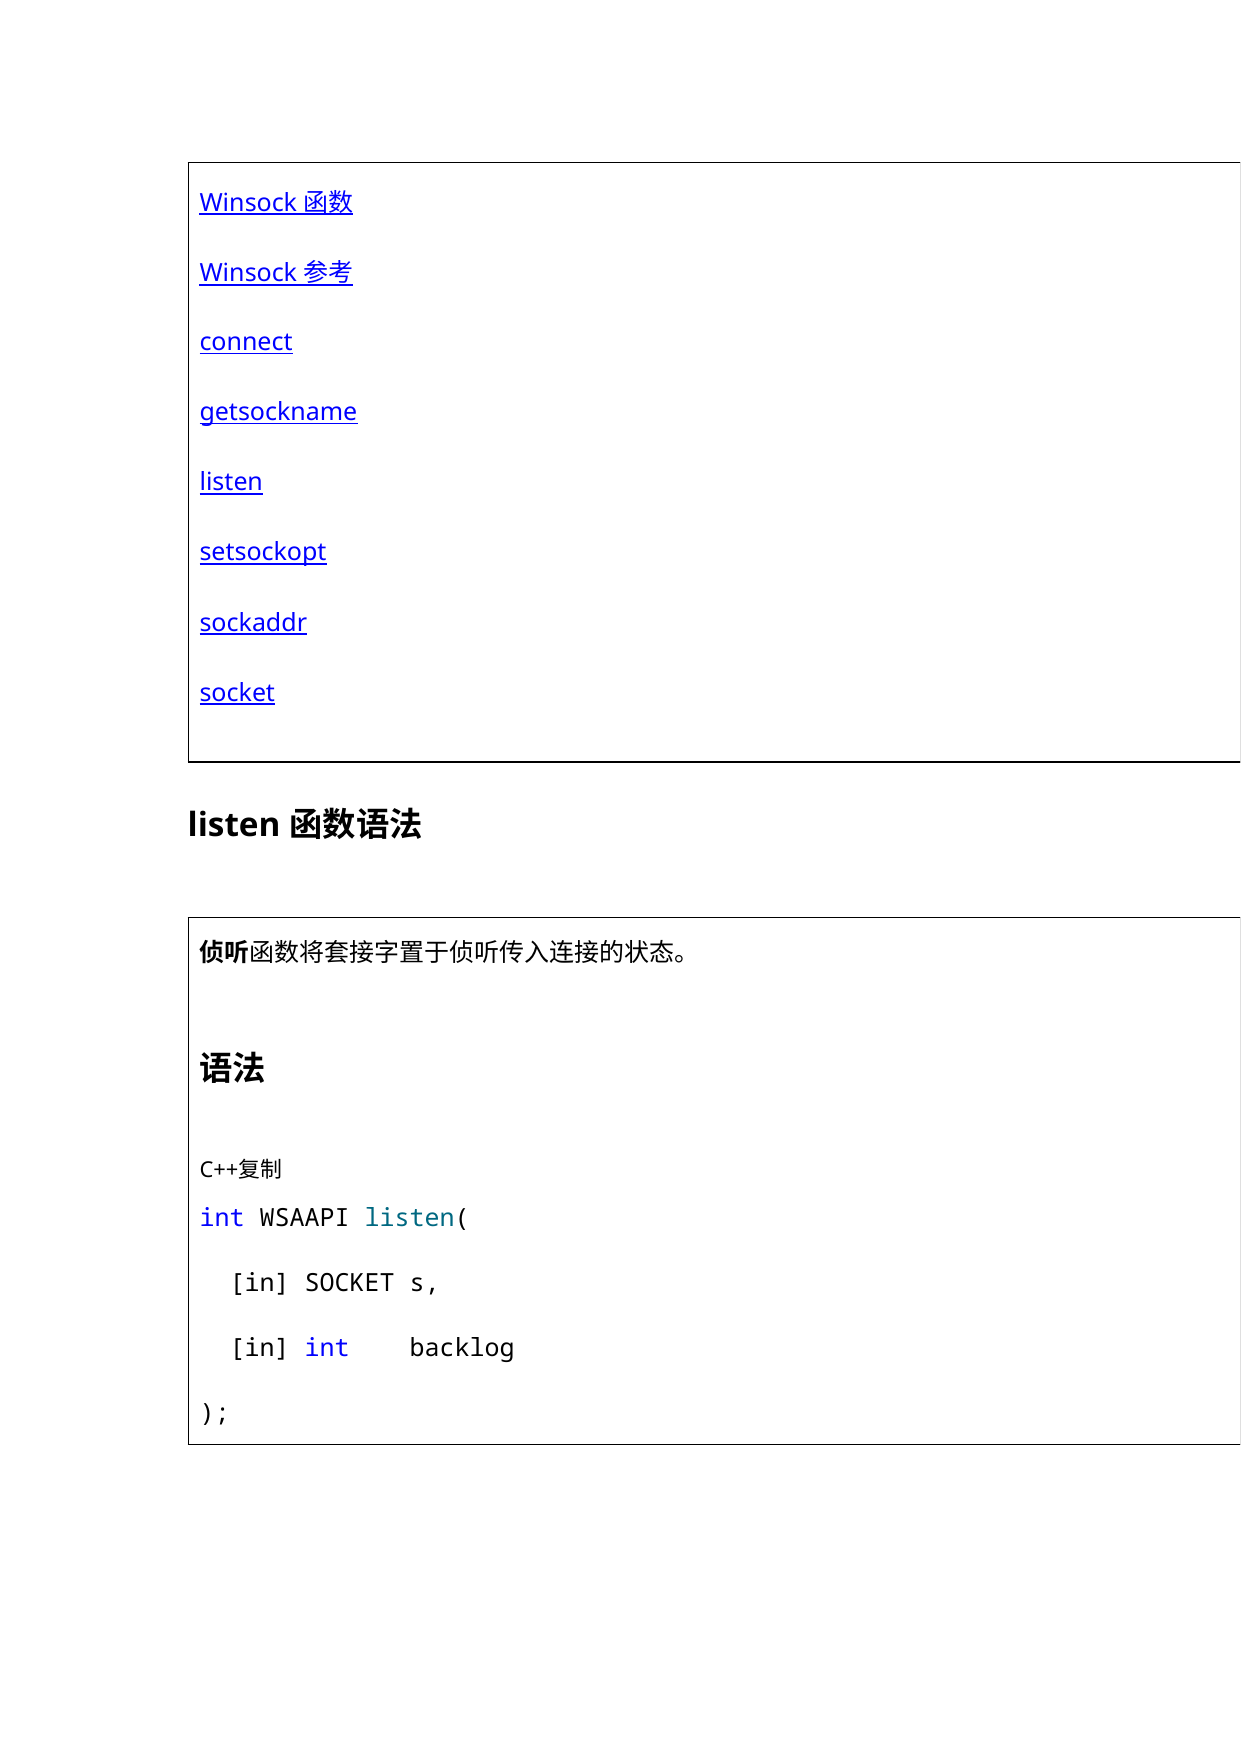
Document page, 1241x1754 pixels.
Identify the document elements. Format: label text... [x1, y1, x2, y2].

subtitle listen 函数语法 [187, 789, 1053, 854]
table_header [189, 918, 1240, 1444]
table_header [189, 163, 1240, 761]
